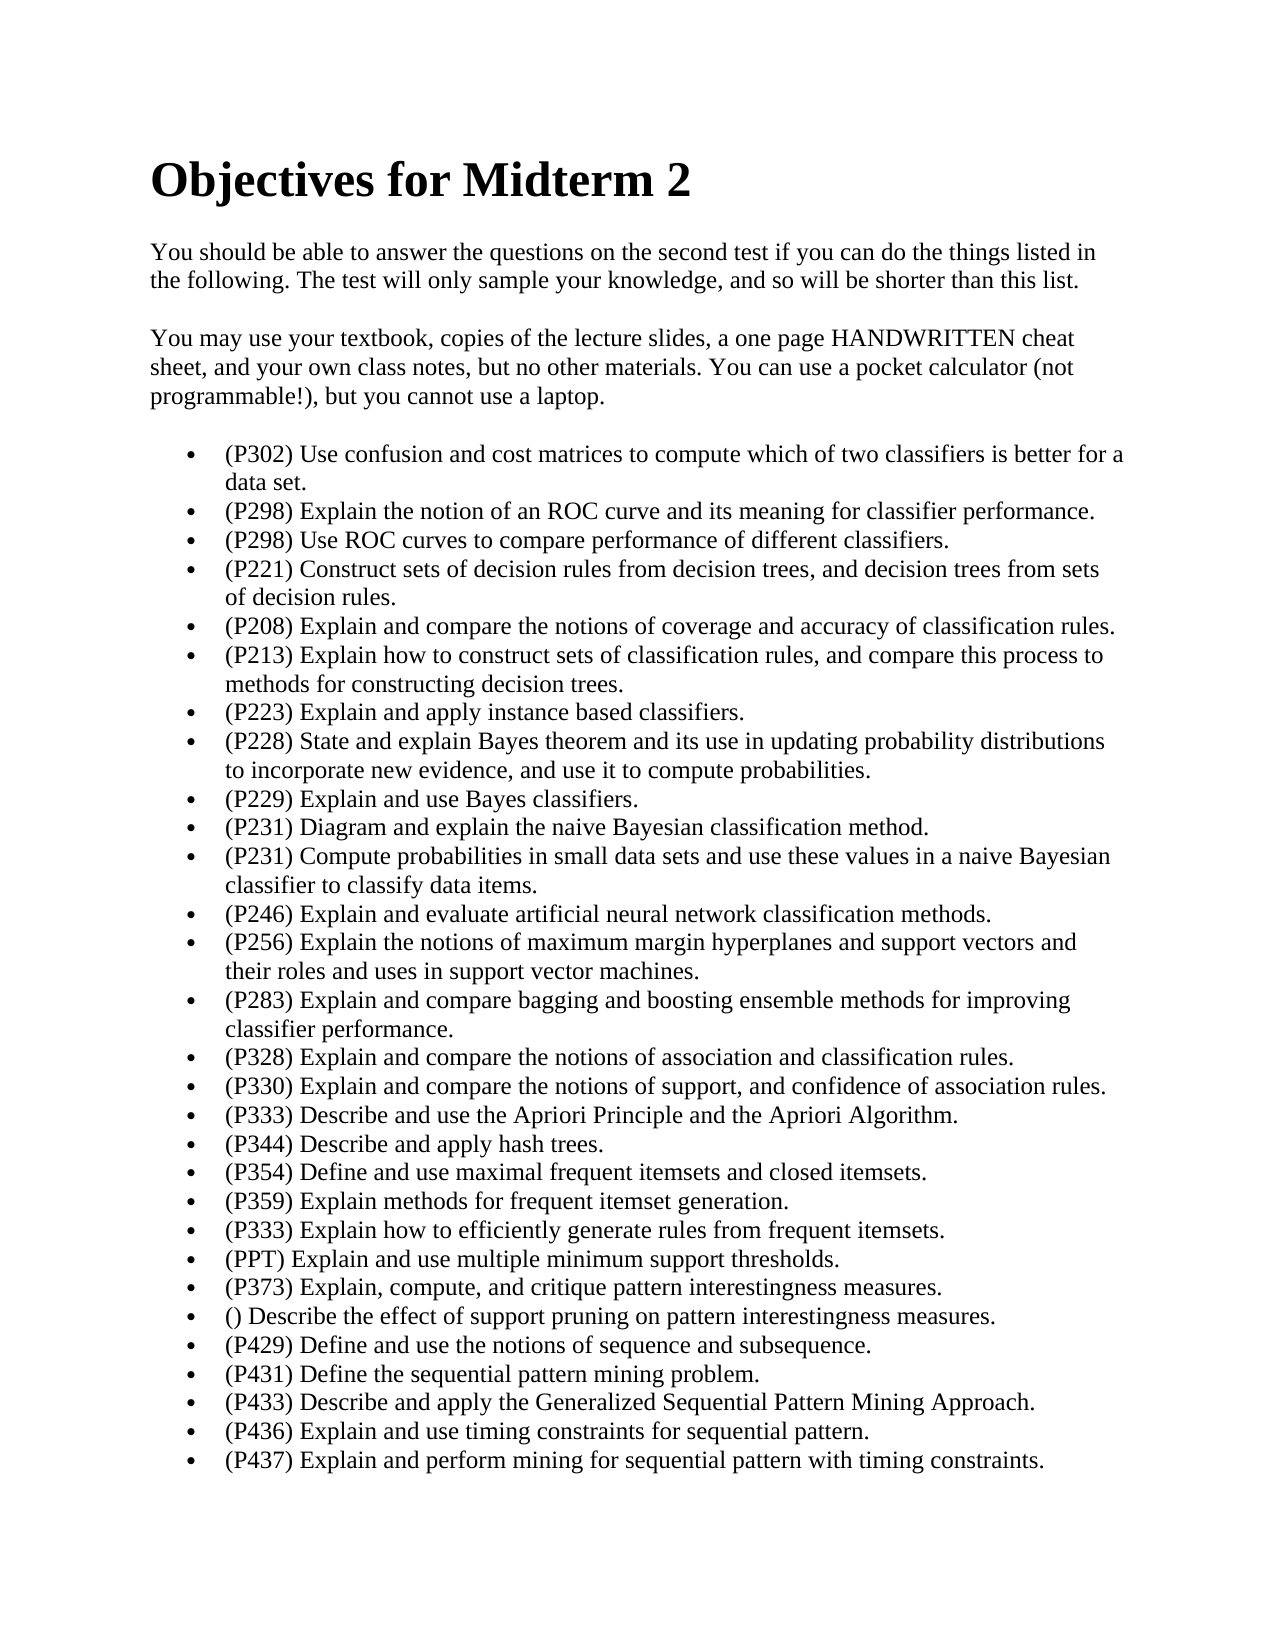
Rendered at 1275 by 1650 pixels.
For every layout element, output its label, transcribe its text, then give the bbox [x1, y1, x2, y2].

list (P328) Explain and compare the notions of association and classification rules. [187, 1042, 1125, 1071]
list (P256) Explain the notions of maximum margin hyperplanes and support vectors and their roles and uses in support vector machines. [187, 927, 1125, 985]
list (P283) Explain and compare bagging and boosting ensemble methods for improving classifier performance. [187, 985, 1125, 1042]
text Objectives for Midterm 2 [150, 150, 1125, 207]
list (P302) Use confusion and cost matrices to compute which of two classifiers is better for a data set. [187, 439, 1125, 496]
list (P437) Explain and perform mining for sequential pattern with timing constraints. [187, 1445, 1125, 1474]
list (P231) Diagram and explain the naive Bayesian classification method. [187, 812, 1125, 841]
list (P354) Define and use maximal frequent itemsets and closed itemsets. [187, 1157, 1125, 1186]
list (P208) Explain and compare the notions of coverage and accuracy of classification rules. [187, 611, 1125, 640]
list (P246) Explain and evaluate artificial neural network classification methods. [187, 899, 1125, 927]
list (P298) Explain the notion of an ROC curve and its meaning for classifier performance. [187, 496, 1125, 525]
list (P213) Explain how to construct sets of classification rules, and compare this process to methods for constructing decision trees. [187, 640, 1125, 697]
list (P298) Use ROC curves to compare performance of different classifiers. [187, 525, 1125, 554]
text You may use your textbook, copies of the lecture slides, a one page HANDWRITTEN cheat sheet, and your own class notes, but no other materials. You can use a pocket calculator (not programmable!), but you cannot use a laptop. [150, 323, 1125, 409]
list (P429) Define and use the notions of sequence and subsequence. [187, 1330, 1125, 1359]
list (P221) Construct sets of decision rules from decision trees, and decision trees from sets of decision rules. [187, 554, 1125, 611]
list (P223) Explain and apply instance based classifiers. [187, 697, 1125, 726]
list (P344) Describe and apply hash trees. [187, 1129, 1125, 1157]
list (P436) Explain and use timing constraints for sequential pattern. [187, 1416, 1125, 1445]
list (P431) Define the sequential pattern mining problem. [187, 1359, 1125, 1387]
list (P228) State and explain Bayes theorem and its use in updating probability distributions to incorporate new evidence, and use it to compute probabilities. [187, 726, 1125, 784]
text You should be able to answer the questions on the second test if you can do the things listed in the following. The test will only sample your knowledge, and so will be shorter than this list. [150, 237, 1125, 294]
list (P333) Explain how to efficiently generate rules from frequent itemsets. [187, 1215, 1125, 1244]
list (P231) Compute probabilities in small data sets and use these values in a naive Bayesian classifier to classify data items. [187, 841, 1125, 899]
list (P330) Explain and compare the notions of support, and confidence of association rules. [187, 1071, 1125, 1100]
list (P359) Explain methods for frequent itemset generation. [187, 1186, 1125, 1215]
list (P229) Explain and use Bayes classifiers. [187, 784, 1125, 812]
list (PPT) Explain and use multiple minimum support thresholds. [187, 1244, 1125, 1272]
list (P373) Explain, compute, and critique pattern interestingness measures. [187, 1272, 1125, 1301]
list (P433) Describe and apply the Generalized Sequential Pattern Mining Approach. [187, 1387, 1125, 1416]
list () Describe the effect of support pruning on pattern interestingness measures. [187, 1301, 1125, 1330]
list (P333) Describe and use the Apriori Principle and the Apriori Algorithm. [187, 1100, 1125, 1129]
